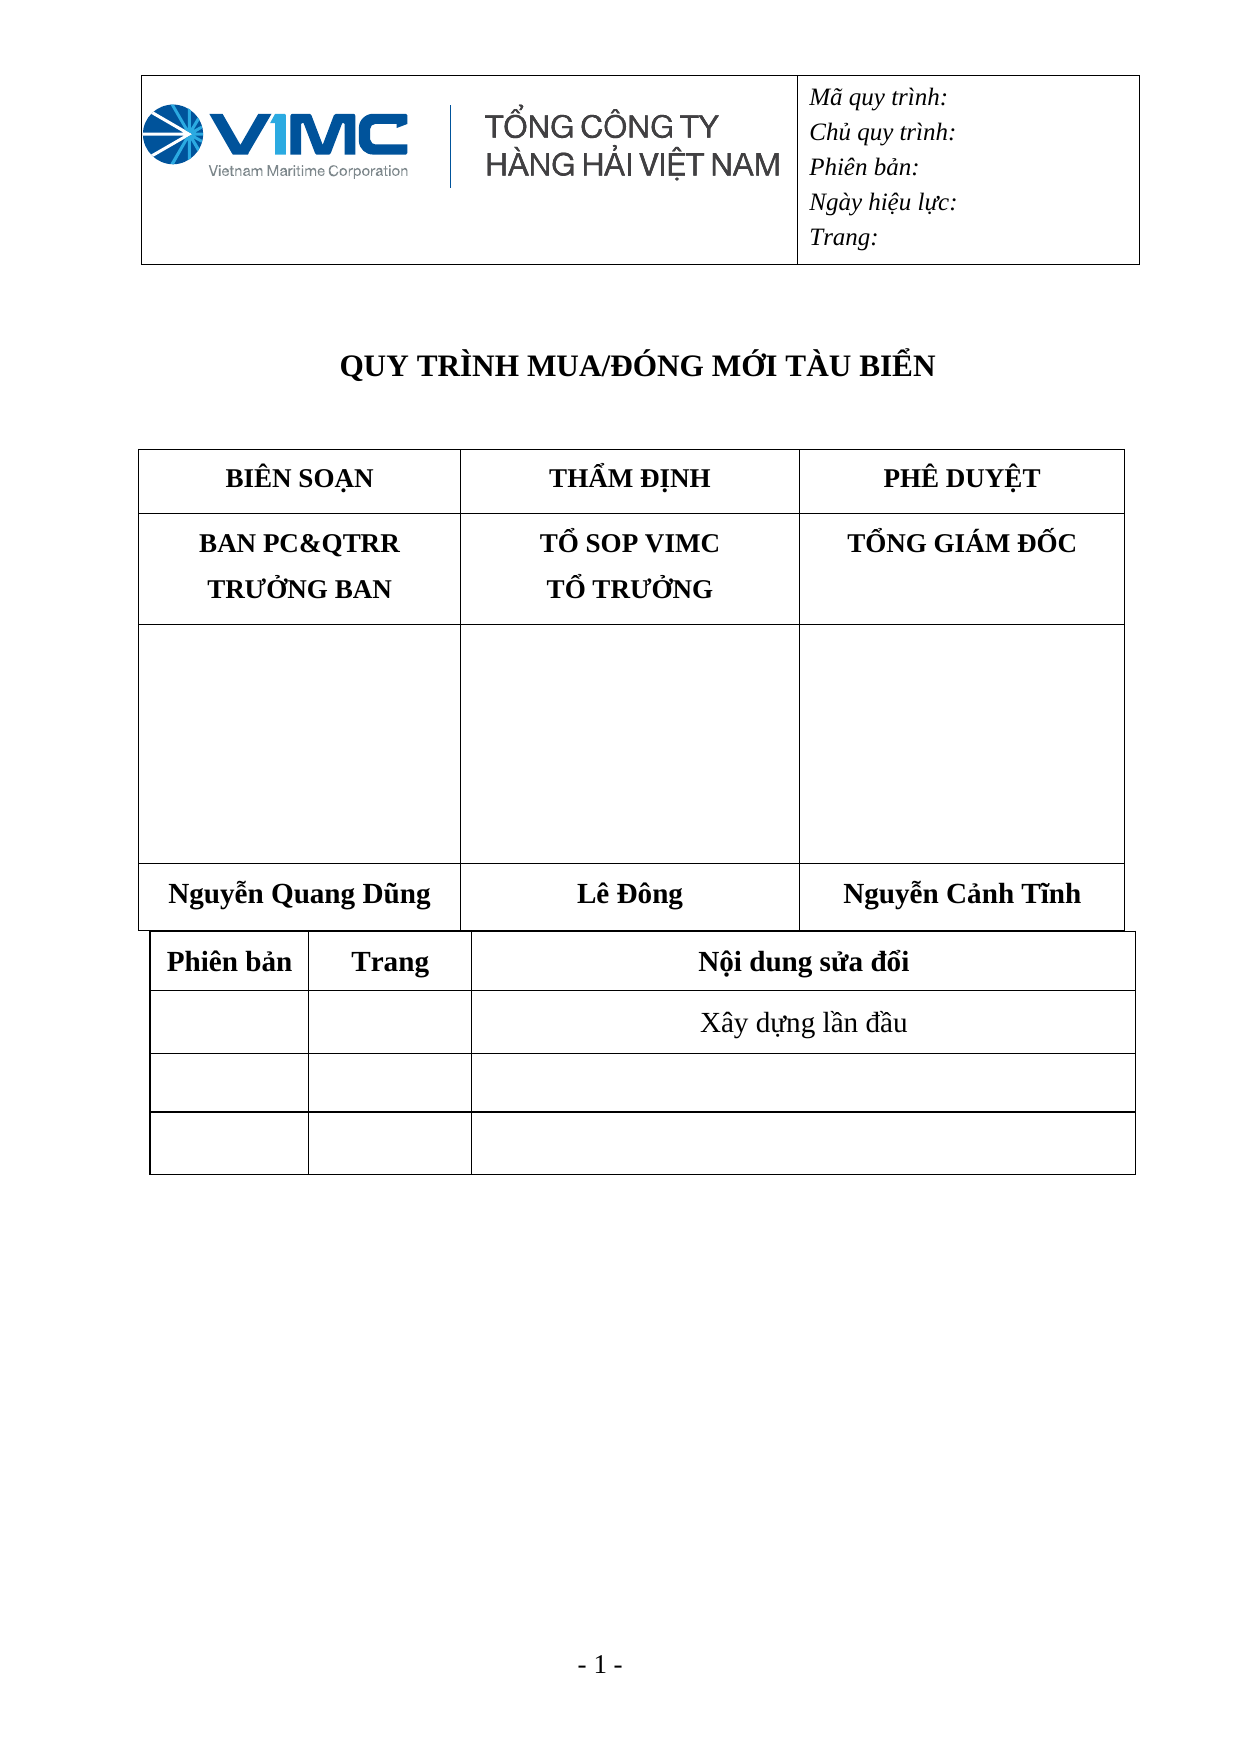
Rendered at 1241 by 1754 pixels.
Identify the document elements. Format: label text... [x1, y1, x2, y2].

table_cell TỔNG GIÁM ĐỐC [800, 514, 1124, 624]
table_header Phiên bản [151, 932, 308, 990]
table_cell [151, 1054, 308, 1111]
table_cell Lê Đông [461, 864, 799, 929]
table_cell [151, 1113, 308, 1174]
table_cell [309, 1113, 471, 1174]
table_cell TỔ SOP VIMC TỔ TRƯỞNG [461, 514, 799, 624]
text QUY TRÌNH MUA/ĐÓNG MỚI TÀU BIỂN [150, 347, 1125, 383]
table_cell BAN PC&QTRR TRƯỞNG BAN [139, 514, 460, 624]
table_cell [139, 625, 460, 863]
table_header Nội dung sửa đổi [472, 932, 1135, 990]
table_cell [309, 1054, 471, 1111]
table_header Trang [309, 932, 471, 990]
table_cell Nguyễn Quang Dũng [139, 864, 460, 929]
table_cell Xây dựng lần đầu [472, 991, 1135, 1053]
table_cell [472, 1054, 1135, 1111]
table_cell [472, 1113, 1135, 1174]
table_cell [309, 991, 471, 1053]
table_header PHÊ DUYỆT [800, 450, 1124, 513]
table_header THẨM ĐỊNH [461, 450, 799, 513]
table_cell [151, 991, 308, 1053]
table_cell Nguyễn Cảnh Tĩnh [800, 864, 1124, 929]
table_cell [461, 625, 799, 863]
table_header BIÊN SOẠN [139, 450, 460, 513]
table_cell [800, 625, 1124, 863]
